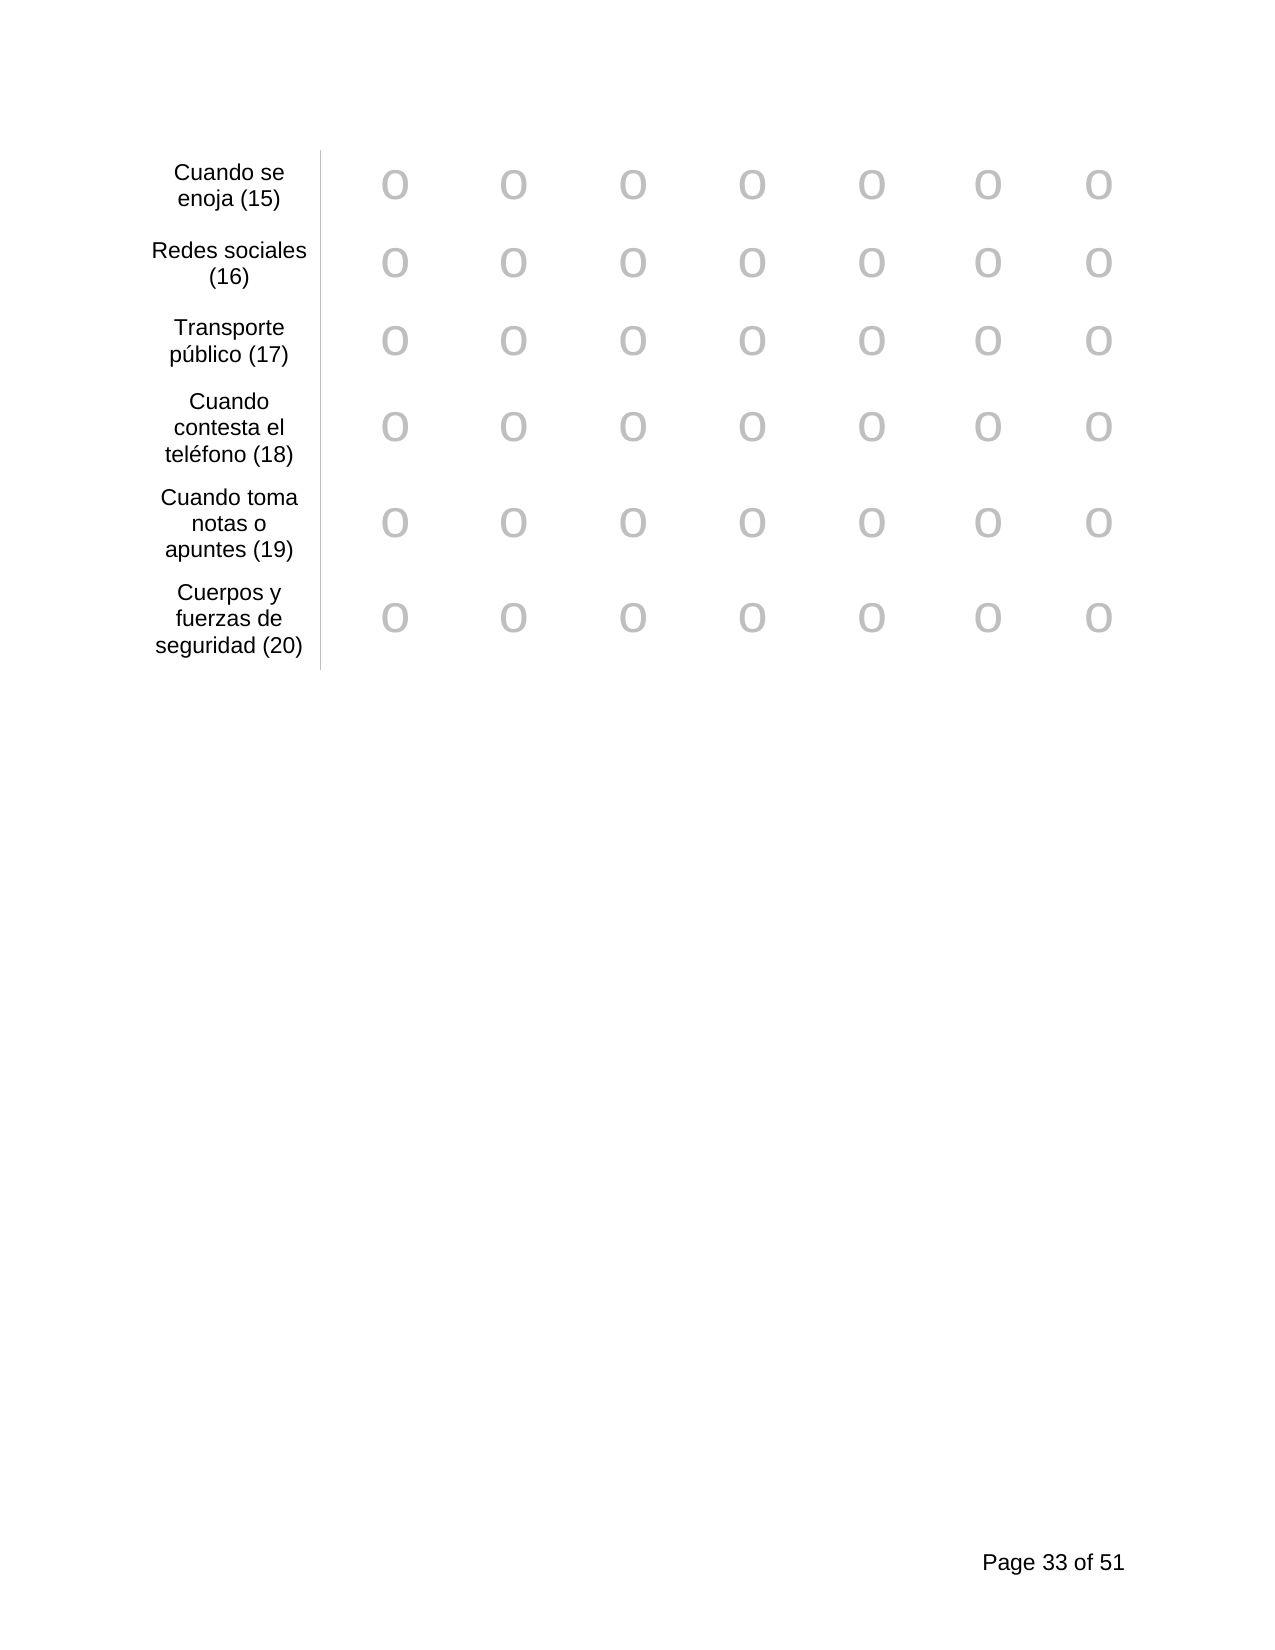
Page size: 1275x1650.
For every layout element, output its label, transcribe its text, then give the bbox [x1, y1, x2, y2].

table_cell Cuerpos y fuerzas de seguridad (20) [138, 575, 320, 670]
table_cell [915, 228, 1028, 306]
table_cell [796, 306, 915, 383]
table_cell Redes sociales (16) [138, 228, 320, 306]
table_cell [796, 575, 915, 670]
table_cell [796, 228, 915, 306]
table_cell [915, 479, 1028, 574]
table_cell [915, 306, 1028, 383]
table_cell [915, 575, 1028, 670]
table_cell [1028, 575, 1137, 670]
table_cell [1028, 384, 1137, 479]
table_cell [1028, 479, 1137, 574]
table_cell [557, 575, 676, 670]
table_cell [557, 479, 676, 574]
table_cell [438, 228, 557, 306]
table_cell Cuando toma notas o apuntes (19) [138, 479, 320, 574]
table_cell [796, 384, 915, 479]
table_cell [796, 479, 915, 574]
table_cell Cuando se enoja (15) [138, 150, 320, 228]
table_cell [321, 306, 438, 383]
table_cell [1028, 228, 1137, 306]
table_cell [321, 575, 438, 670]
table_cell [557, 150, 676, 228]
table_cell [321, 384, 438, 479]
table_cell [915, 384, 1028, 479]
table_cell [676, 479, 796, 574]
table_cell [557, 228, 676, 306]
table_cell [557, 306, 676, 383]
table_cell [438, 384, 557, 479]
table_cell Transporte público (17) [138, 306, 320, 383]
table_cell [438, 575, 557, 670]
table_cell [1028, 150, 1137, 228]
table_cell [438, 306, 557, 383]
table_cell [676, 150, 796, 228]
table_cell [915, 150, 1028, 228]
table_cell [557, 384, 676, 479]
table_cell [676, 306, 796, 383]
table_cell [796, 150, 915, 228]
table_cell [438, 150, 557, 228]
table_cell [676, 384, 796, 479]
table_cell [676, 228, 796, 306]
table_cell [438, 479, 557, 574]
table_cell [321, 150, 438, 228]
table_cell [1028, 306, 1137, 383]
table_cell [321, 228, 438, 306]
table_cell [676, 575, 796, 670]
table_cell Cuando contesta el teléfono (18) [138, 384, 320, 479]
table_cell [321, 479, 438, 574]
